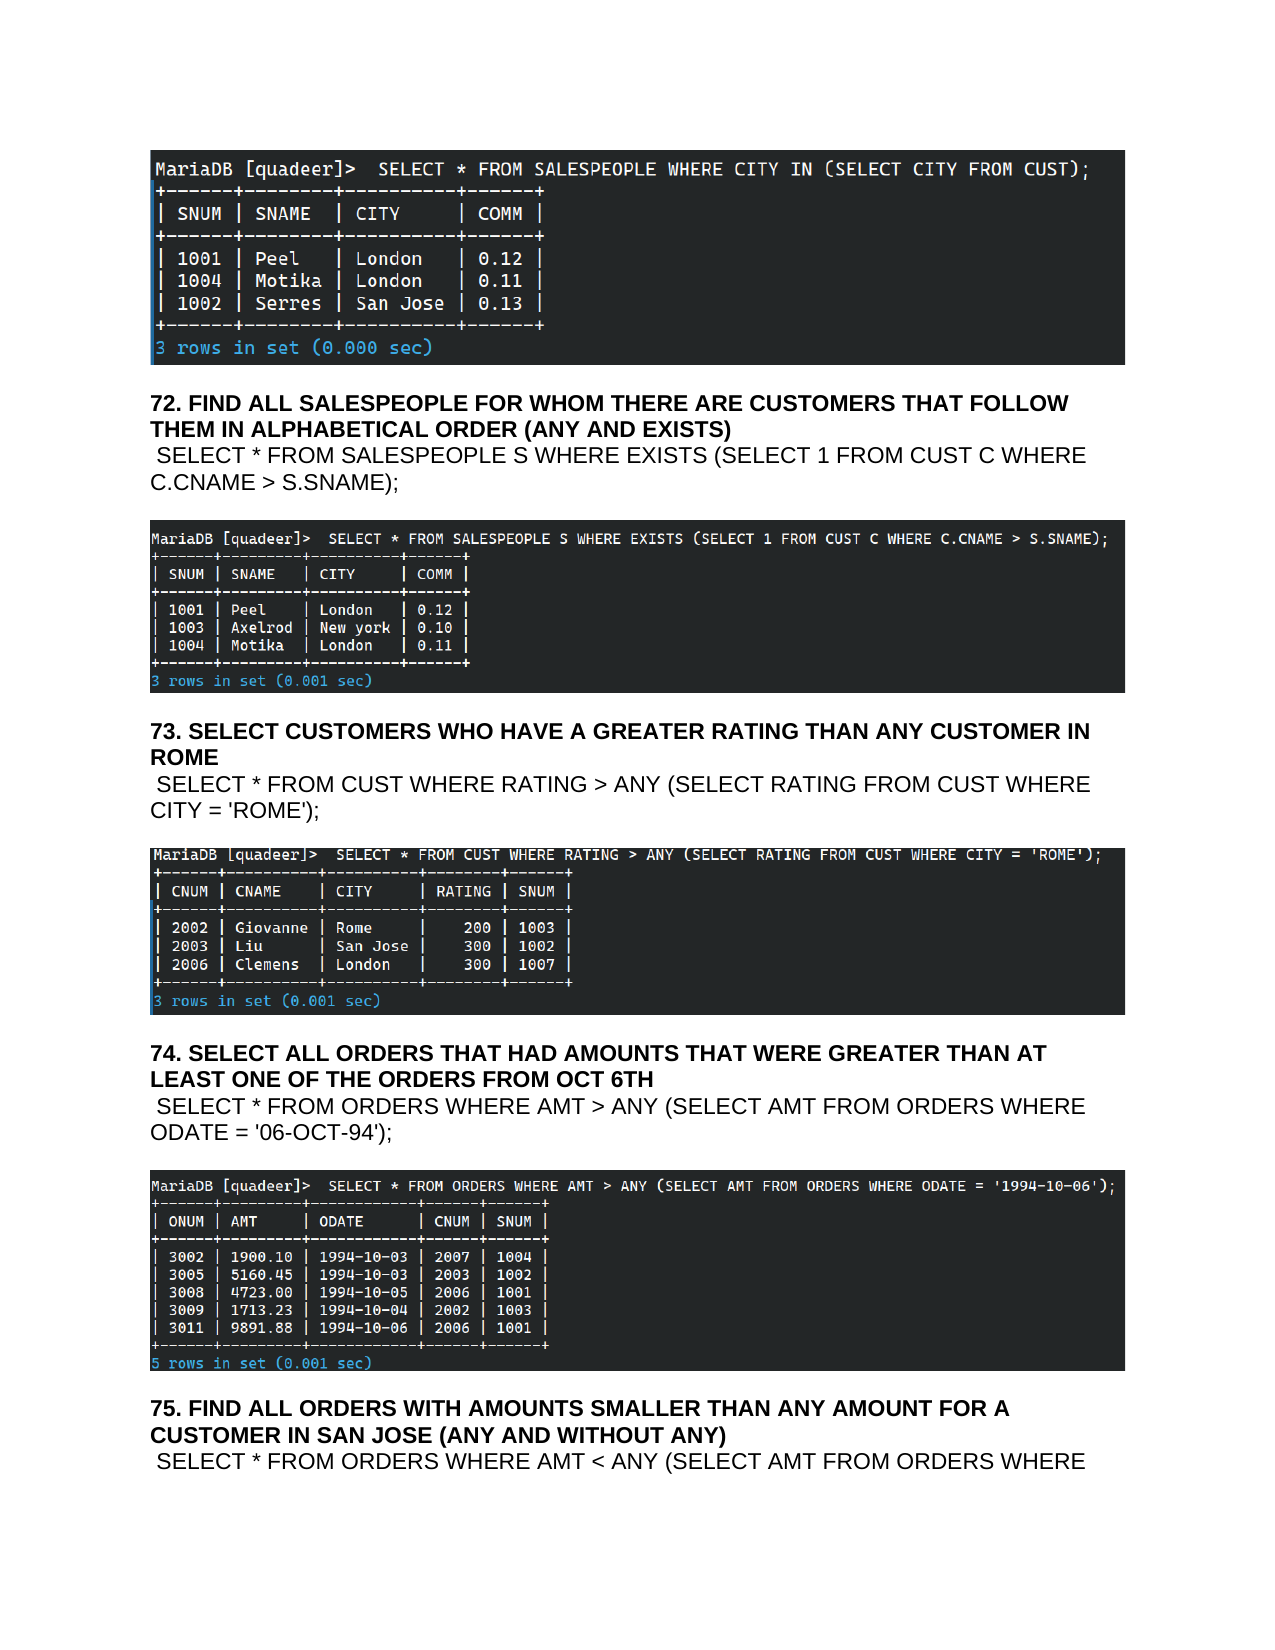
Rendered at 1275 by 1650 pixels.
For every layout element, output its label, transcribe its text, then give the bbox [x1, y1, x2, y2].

picture [150, 848, 1125, 1015]
text 74. SELECT ALL ORDERS THAT HAD AMOUNTS THAT WERE GREATER THAN AT LEAST ONE OF THE ORDERS FROM OCT 6TH SELECT * FROM ORDERS WHERE AMT > ANY (SELECT AMT FROM ORDERS WHERE ODATE = '06-OCT-94'); [150, 1040, 1125, 1145]
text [150, 1395, 1125, 1474]
text 72. FIND ALL SALESPEOPLE FOR WHOM THERE ARE CUSTOMERS THAT FOLLOW THEM IN ALPHABETICAL ORDER (ANY AND EXISTS) SELECT * FROM SALESPEOPLE S WHERE EXISTS (SELECT 1 FROM CUST C WHERE C.CNAME > S.SNAME); [150, 389, 1125, 495]
picture [150, 1170, 1125, 1371]
picture [150, 520, 1125, 693]
picture [150, 150, 1125, 365]
text 73. SELECT CUSTOMERS WHO HAVE A GREATER RATING THAN ANY CUSTOMER IN ROME SELECT * FROM CUST WHERE RATING > ANY (SELECT RATING FROM CUST WHERE CITY = 'ROME'); [150, 718, 1125, 823]
